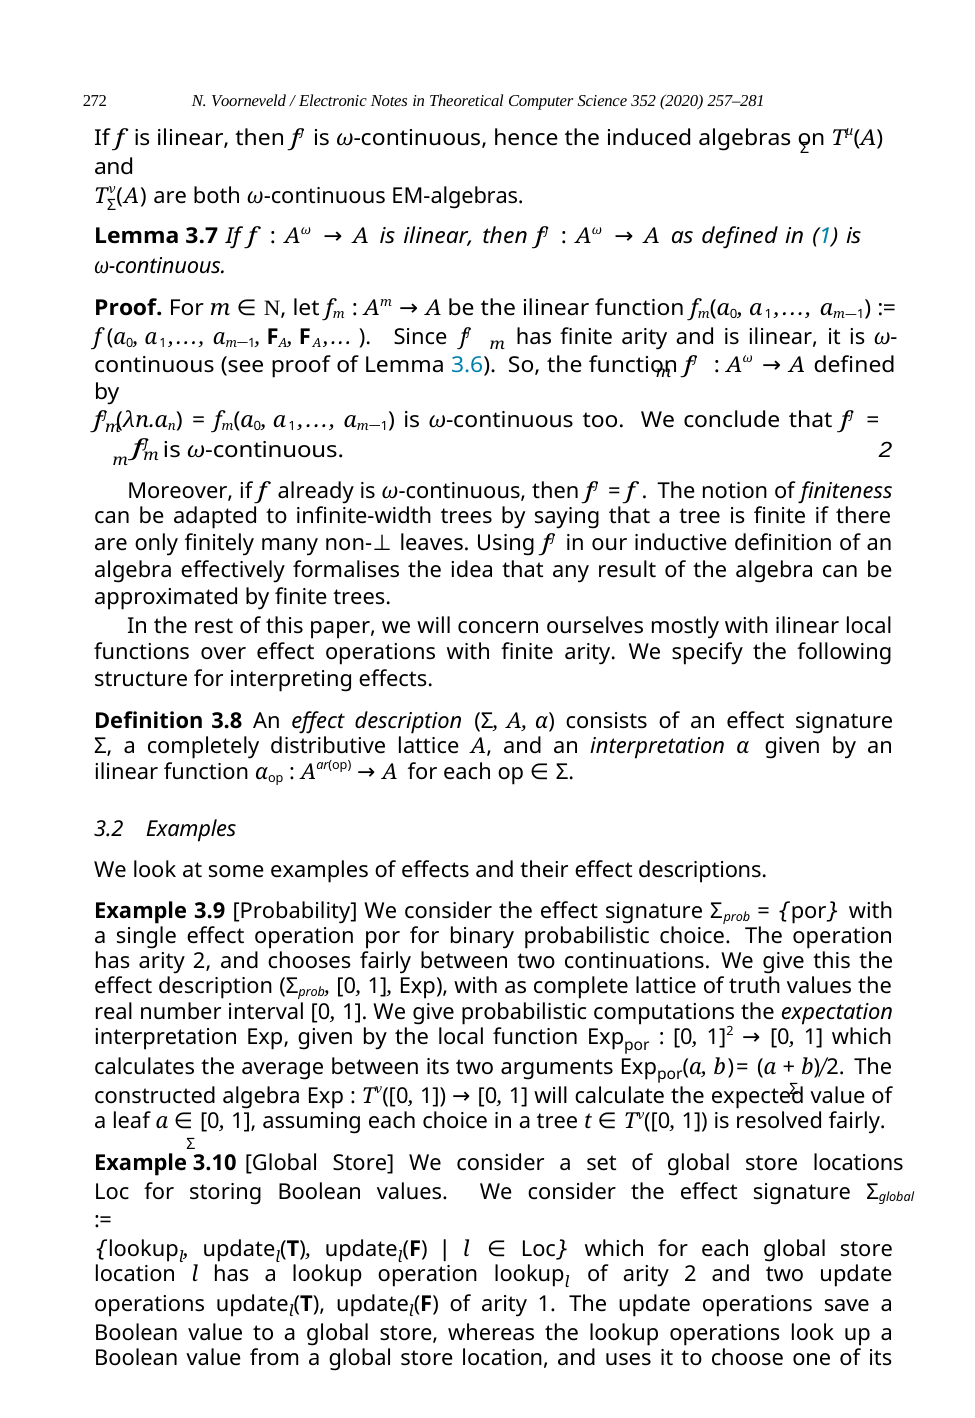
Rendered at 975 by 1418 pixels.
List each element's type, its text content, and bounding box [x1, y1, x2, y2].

text Lemma 3.7 If f : Aω → A is ilinear, then fj : Aω → A as deﬁned in (1) is [94, 220, 914, 250]
text m j is ω-continuous. 2 [112, 433, 914, 464]
text ω-continuous. [94, 250, 914, 279]
text f (a0, a1,..., am—1, FA, FA,... ). Since fj [94, 322, 496, 350]
text Example 3.9 [Probability] We consider the effect signature Σprob = {por} with a single effect operation por for binary probabilistic choice. The operation has arity 2, and chooses fairly between two continuations. We give this the effect description (Σprob, [0, 1], Exp), with as complete lattice of truth values the real number interval [0, 1]. We give probabilistic computations the expectation interpretation Exp, given by the local function Exppor : [0, 1]2 → [0, 1] which calculates the average between its two arguments Exppor(a, b)= (a + b)/2. The constructed algebra Exp : Tν([0, 1]) → [0, 1] will calculate the expected value of a leaf a ∈ [0, 1], assuming each choice in a tree t ∈ Tν([0, 1]) is resolved fairly. [94, 899, 893, 1135]
text Loc for storing Boolean values. We consider the effect signature Σglobal := [94, 1177, 914, 1233]
text fj (λn.an) = fm(a0, a1,..., am—1) is ω-continuous too. We conclude that fj = [94, 405, 914, 433]
text In the rest of this paper, we will concern ourselves mostly with ilinear local functions over effect operations with finite arity. We specify the following structure for interpreting effects. [94, 612, 893, 693]
list Examples [94, 813, 914, 843]
text Proof. For m ∈ N, let fm : Am → A be the ilinear function fm(a0, a1,..., am—1) := [94, 292, 914, 322]
text has finite arity and is ilinear, it is ω- [516, 322, 914, 350]
text Moreover, if f already is ω-continuous, then fj = f . The notion of ﬁniteness can be adapted to infinite-width trees by saying that a tree is finite if there are only finitely many non-⊥ leaves. Using fj in our inductive definition of an algebra effectively formalises the idea that any result of the algebra can be approximated by finite trees. [94, 477, 893, 611]
text Example 3.10 [Global Store] We consider a set of global store locations [94, 1147, 914, 1177]
text Definition 3.8 An effect description (Σ, A, α) consists of an effect signature Σ, a completely distributive lattice A, and an interpretation α given by an ilinear function αop : Aar(op) → A for each op ∈ Σ. [94, 707, 893, 786]
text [94, 1234, 893, 1372]
text We look at some examples of effects and their effect descriptions. [94, 854, 914, 884]
text continuous (see proof of Lemma 3.6). So, the function fj : Aω → A defined by [94, 350, 914, 405]
text Tν(A) are both ω-continuous EM-algebras. [94, 181, 914, 209]
text If f is ilinear, then fj is ω-continuous, hence the induced algebras on Tμ(A) and [94, 122, 914, 181]
